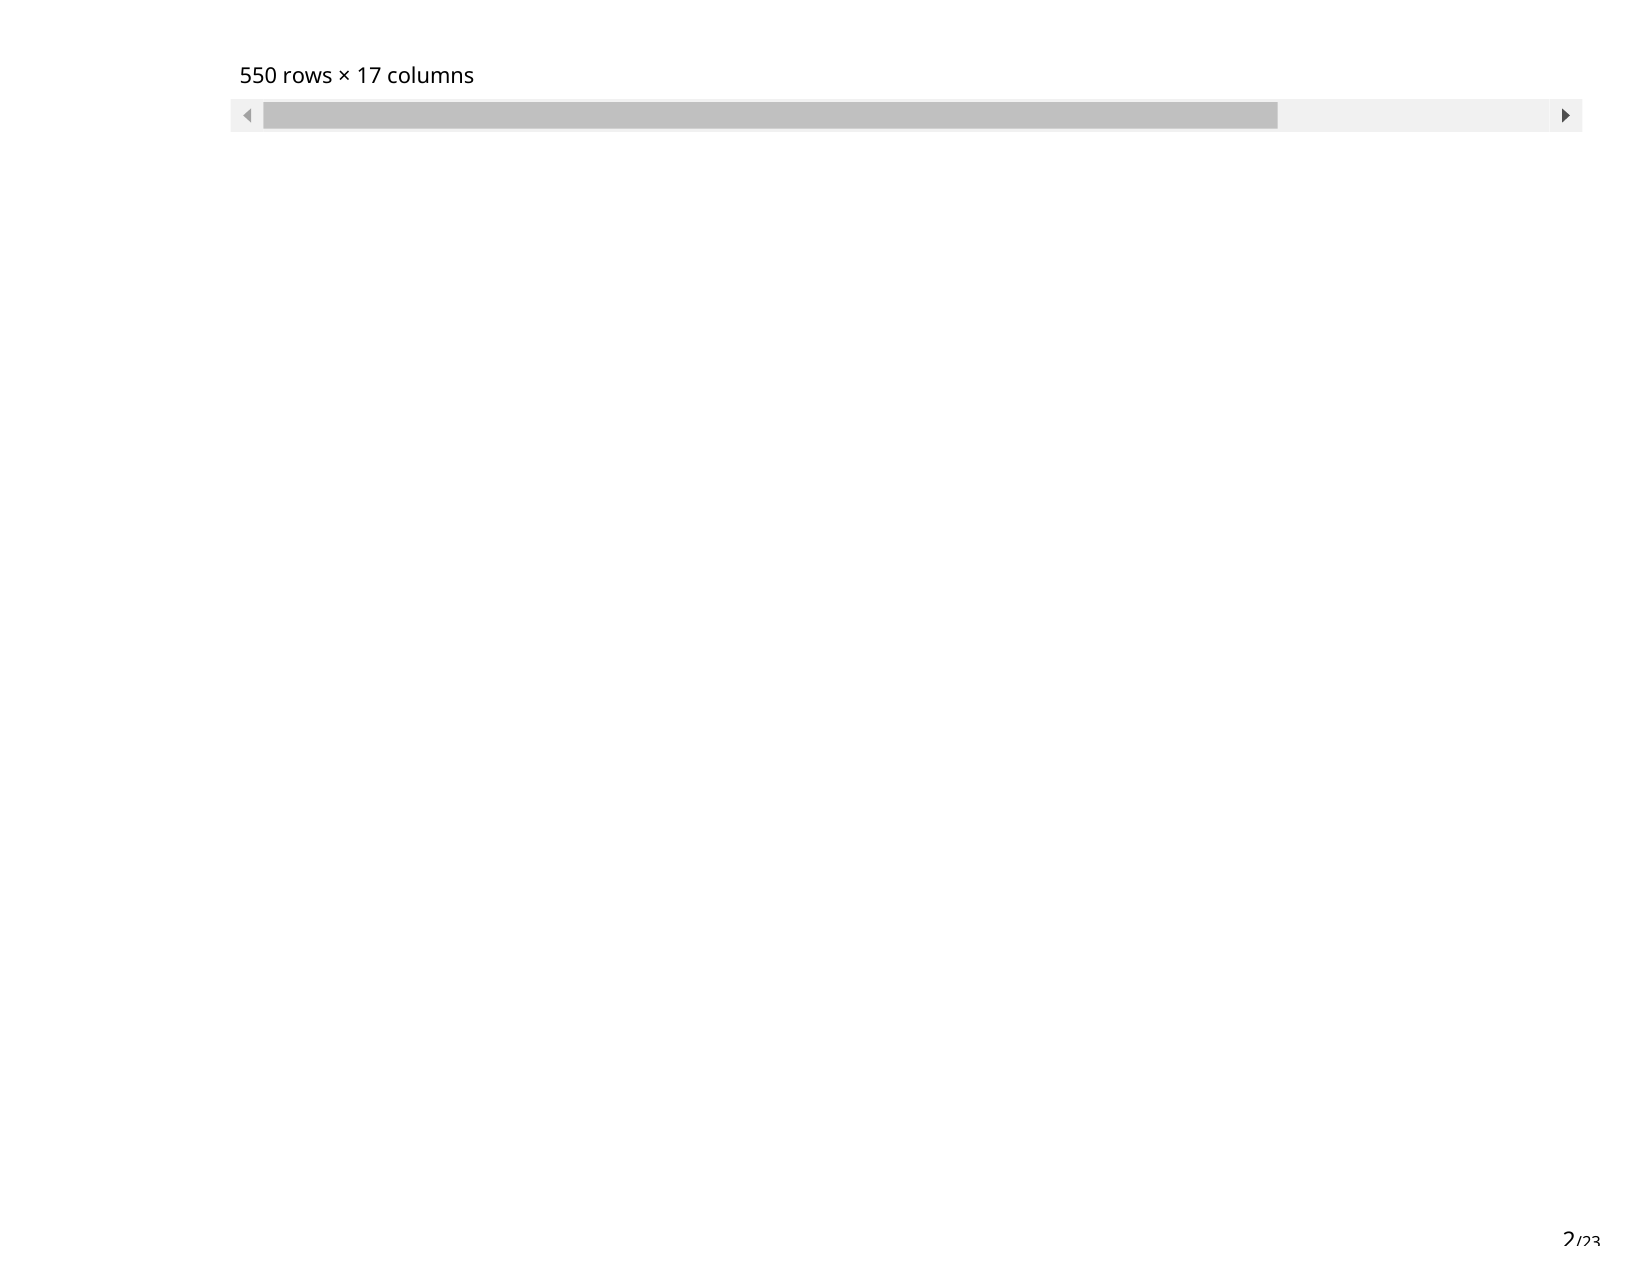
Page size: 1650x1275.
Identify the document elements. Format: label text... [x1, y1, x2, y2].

text 550 rows × 17 columns [239, 60, 1598, 89]
